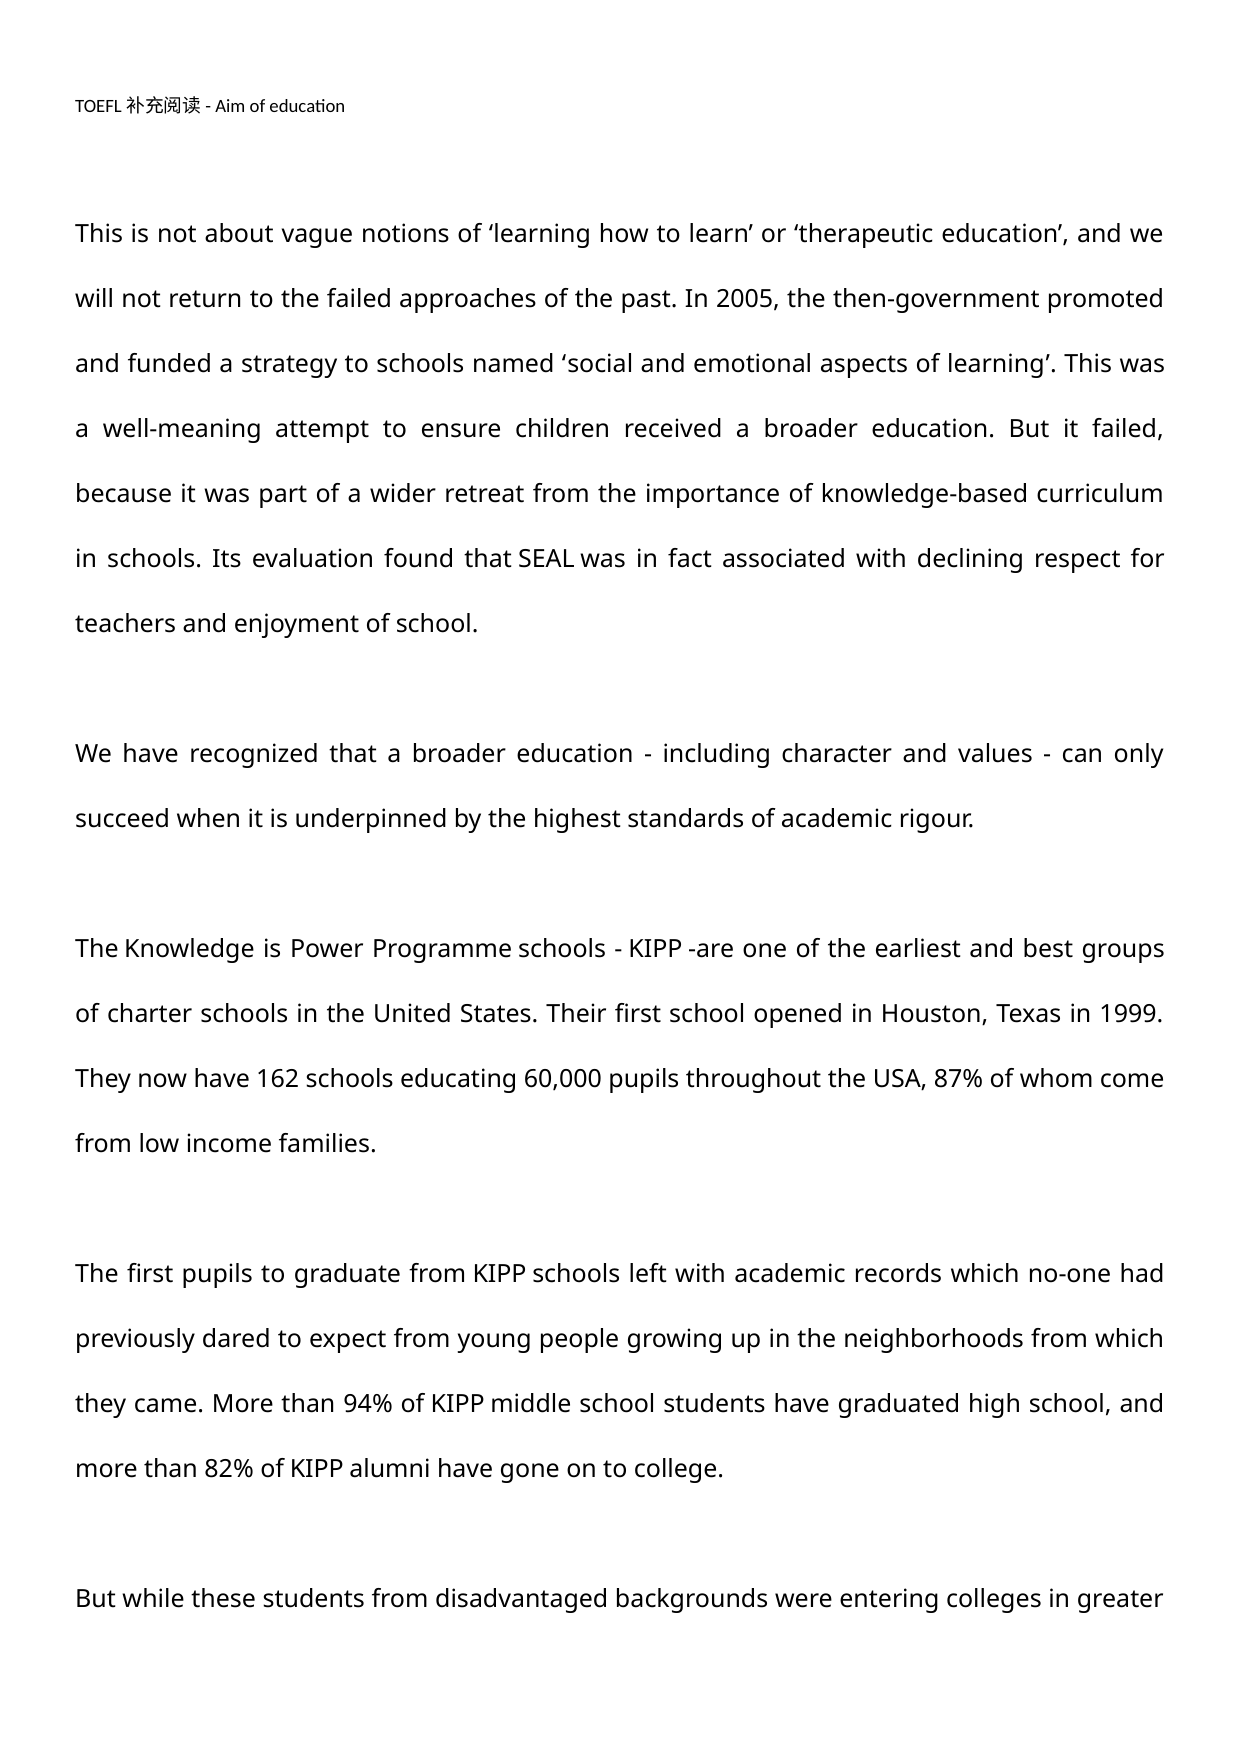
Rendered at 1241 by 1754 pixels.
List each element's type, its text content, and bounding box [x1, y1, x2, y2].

text The Knowledge is Power Programme schools - KIPP -are one of the earliest and best groups of charter schools in the United States. Their first school opened in Houston, Texas in 1999. They now have 162 schools educating 60,000 pupils throughout the USA, 87% of whom come from low income families. [75, 916, 1165, 1176]
text This is not about vague notions of ‘learning how to learn’ or ‘therapeutic education’, and we will not return to the failed approaches of the past. In 2005, the then-government promoted and funded a strategy to schools named ‘social and emotional aspects of learning’. This was a well-meaning attempt to ensure children received a broader education. But it failed, because it was part of a wider retreat from the importance of knowledge-based curriculum in schools. Its evaluation found that SEAL was in fact associated with declining respect for teachers and enjoyment of school. [75, 201, 1165, 656]
text We have recognized that a broader education - including character and values - can only succeed when it is underpinned by the highest standards of academic rigour. [75, 721, 1165, 851]
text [75, 1566, 1165, 1631]
text The first pupils to graduate from KIPP schools left with academic records which no-one had previously dared to expect from young people growing up in the neighborhoods from which they came. More than 94% of KIPP middle school students have graduated high school, and more than 82% of KIPP alumni have gone on to college. [75, 1241, 1165, 1501]
